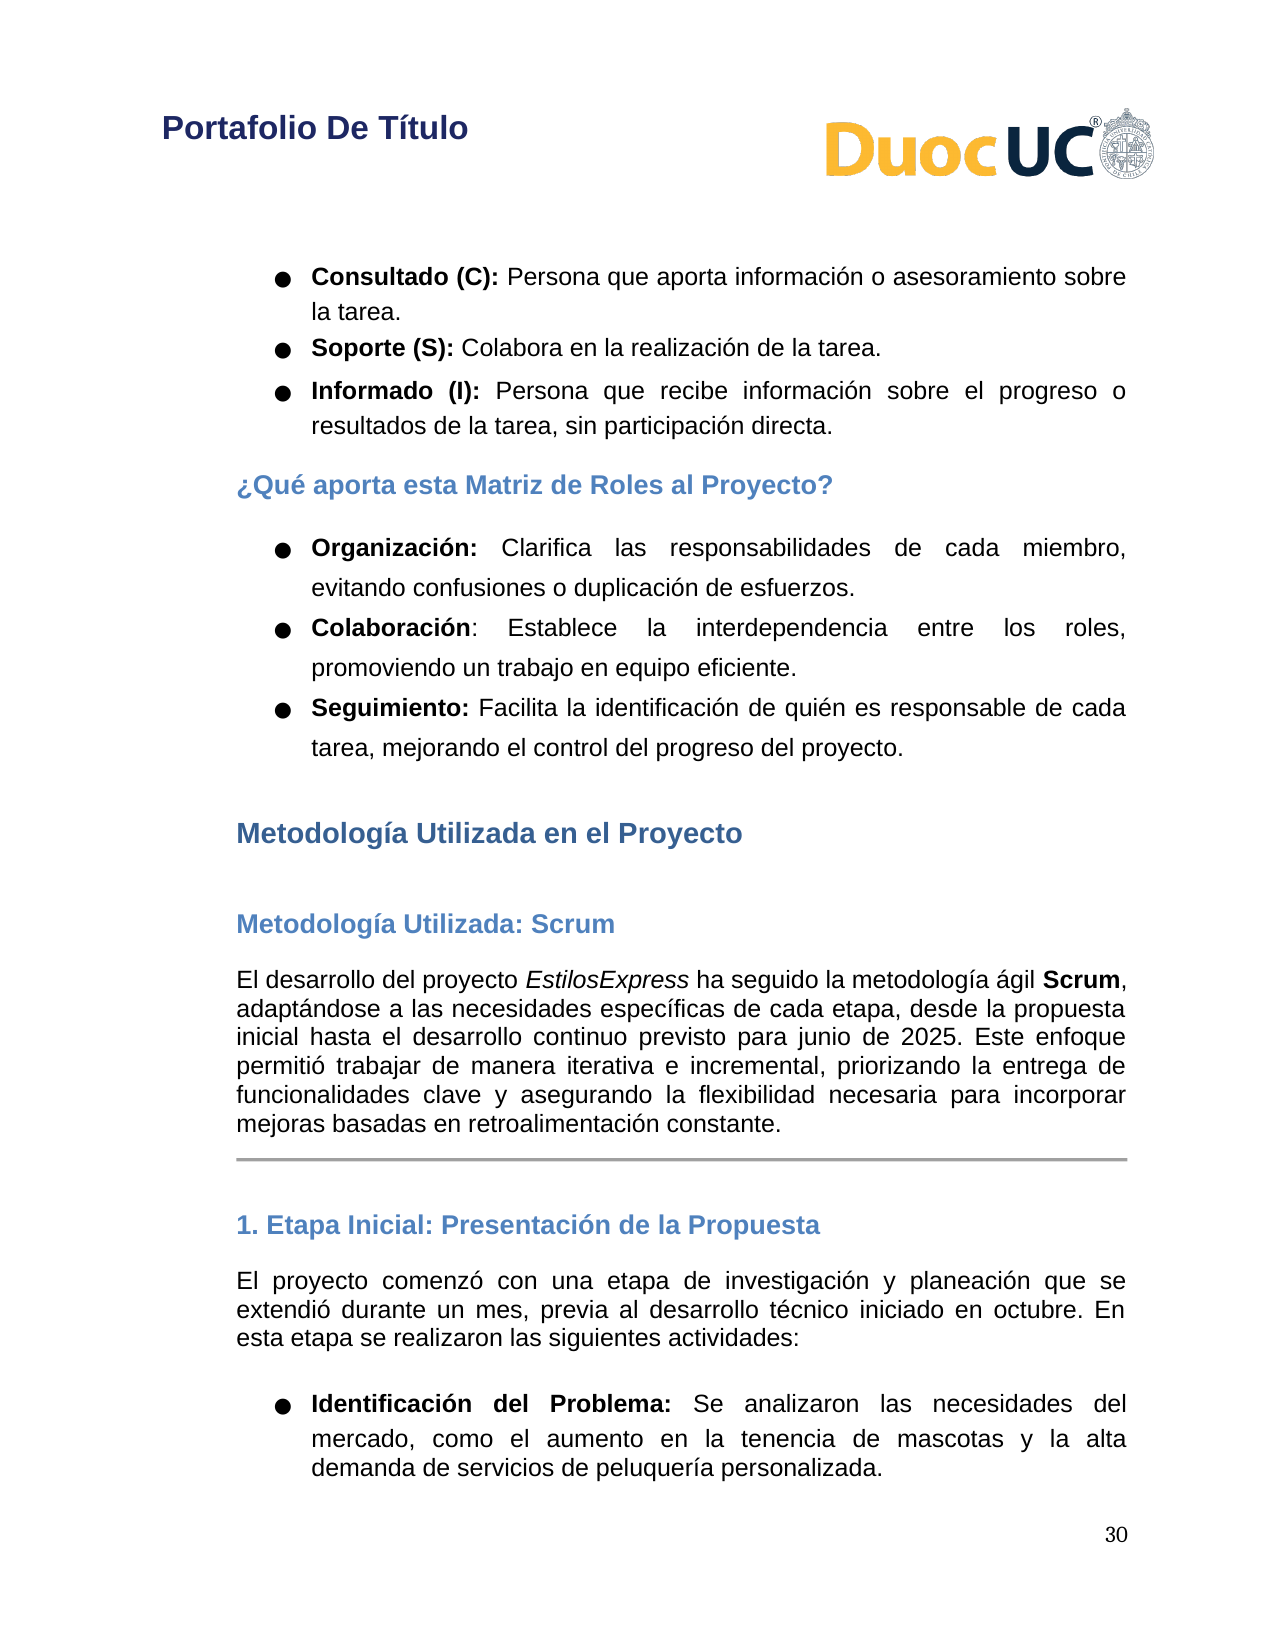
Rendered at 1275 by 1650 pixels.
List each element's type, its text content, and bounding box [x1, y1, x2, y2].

text El desarrollo del proyecto EstilosExpress ha seguido la metodología ágil Scrum, adaptándose a las necesidades específicas de cada etapa, desde la propuesta inicial hasta el desarrollo continuo previsto para junio de 2025. Este enfoque permitió trabajar de manera iterativa e incremental, priorizando la entrega de funcionalidades clave y asegurando la flexibilidad necesaria para incorporar mejoras basadas en retroalimentación constante. [236, 965, 1127, 1137]
list Seguimiento: Facilita la identificación de quién es responsable de cada tarea, mejorando el control del progreso del proyecto. [274, 686, 1127, 761]
text ¿Qué aporta esta Matriz de Roles al Proyecto? [236, 469, 1127, 500]
list Organización: Clarifica las responsabilidades de cada miembro, evitando confusiones o duplicación de esfuerzos. [274, 526, 1127, 601]
list Informado (I): Persona que recibe información sobre el progreso o resultados de la tarea, sin participación directa. [274, 368, 1127, 440]
text El proyecto comenzó con una etapa de investigación y planeación que se extendió durante un mes, previa al desarrollo técnico iniciado en octubre. En esta etapa se realizaron las siguientes actividades: [236, 1266, 1127, 1352]
text Metodología Utilizada: Scrum [236, 908, 1127, 939]
list Soporte (S): Colabora en la realización de la tarea. [274, 326, 1127, 368]
text 1. Etapa Inicial: Presentación de la Propuesta [236, 1209, 1127, 1240]
subtitle Metodología Utilizada en el Proyecto [236, 816, 1127, 849]
list Colaboración: Establece la interdependencia entre los roles, promoviendo un trabajo en equipo eficiente. [274, 606, 1127, 681]
list Identificación del Problema: Se analizaron las necesidades del mercado, como el aumento en la tenencia de mascotas y la alta demanda de servicios de peluquería personalizada. [274, 1381, 1127, 1482]
list Consultado (C): Persona que aporta información o asesoramiento sobre la tarea. [274, 254, 1127, 326]
picture [826, 108, 1154, 179]
